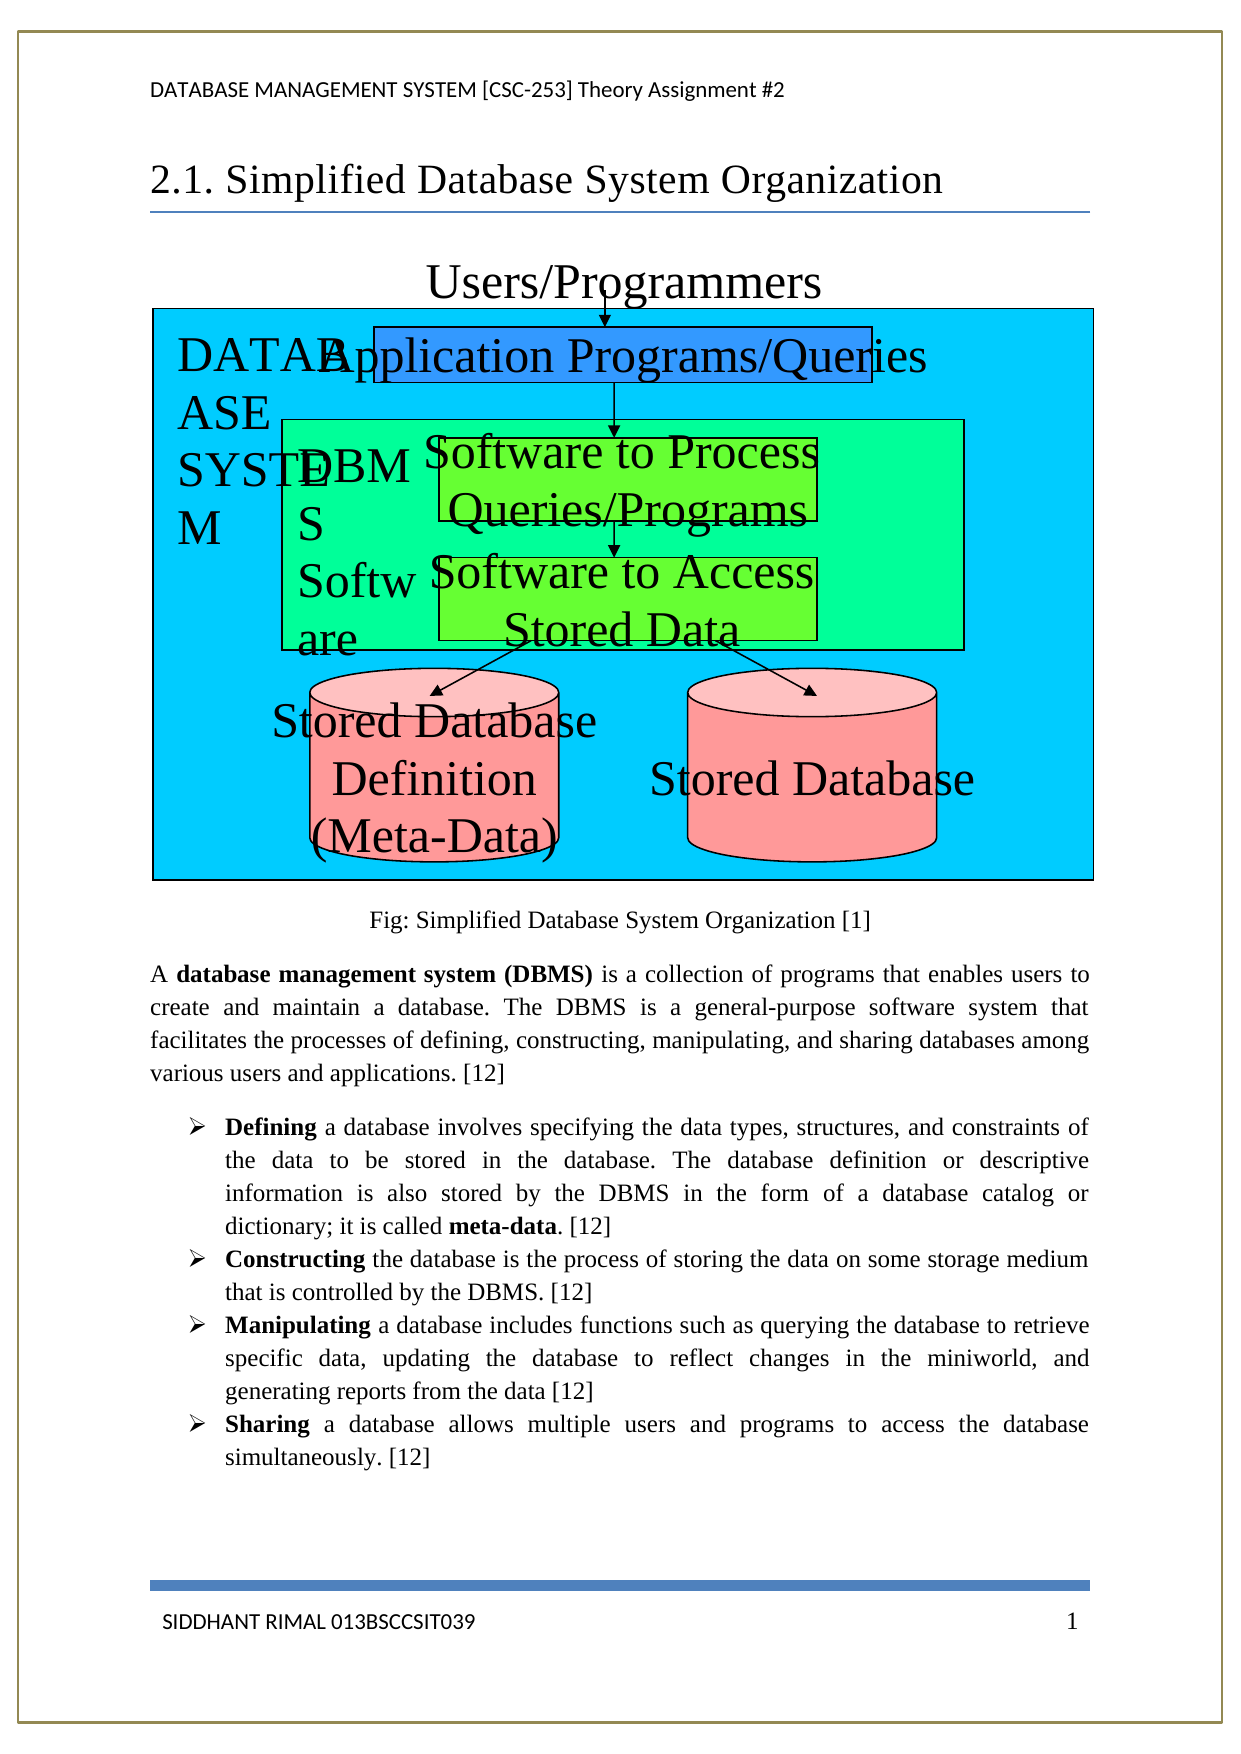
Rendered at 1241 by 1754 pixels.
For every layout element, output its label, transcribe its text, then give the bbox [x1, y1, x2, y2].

title 2.1. Simplified Database System Organization [150, 154, 1090, 211]
list Defining a database involves specifying the data types, structures, and constraints of the data to be stored in the database. The database definition or descriptive information is also stored by the DBMS in the form of a database catalog or dictionary; it is called meta-data. [12] [187, 1112, 1090, 1240]
text Fig: Simplified Database System Organization [1] [150, 905, 1090, 934]
list Manipulating a database includes functions such as querying the database to retrieve specific data, updating the database to reflect changes in the miniworld, and generating reports from the data [12] [187, 1310, 1090, 1405]
list Constructing the database is the process of storing the data on some storage medium that is controlled by the DBMS. [12] [187, 1244, 1090, 1306]
text A database management system (DBMS) is a collection of programs that enables users to create and maintain a database. The DBMS is a general-purpose software system that facilitates the processes of defining, constructing, manipulating, and sharing databases among various users and applications. [12] [150, 959, 1090, 1087]
list Sharing a database allows multiple users and programs to access the database simultaneously. [12] [187, 1409, 1090, 1471]
